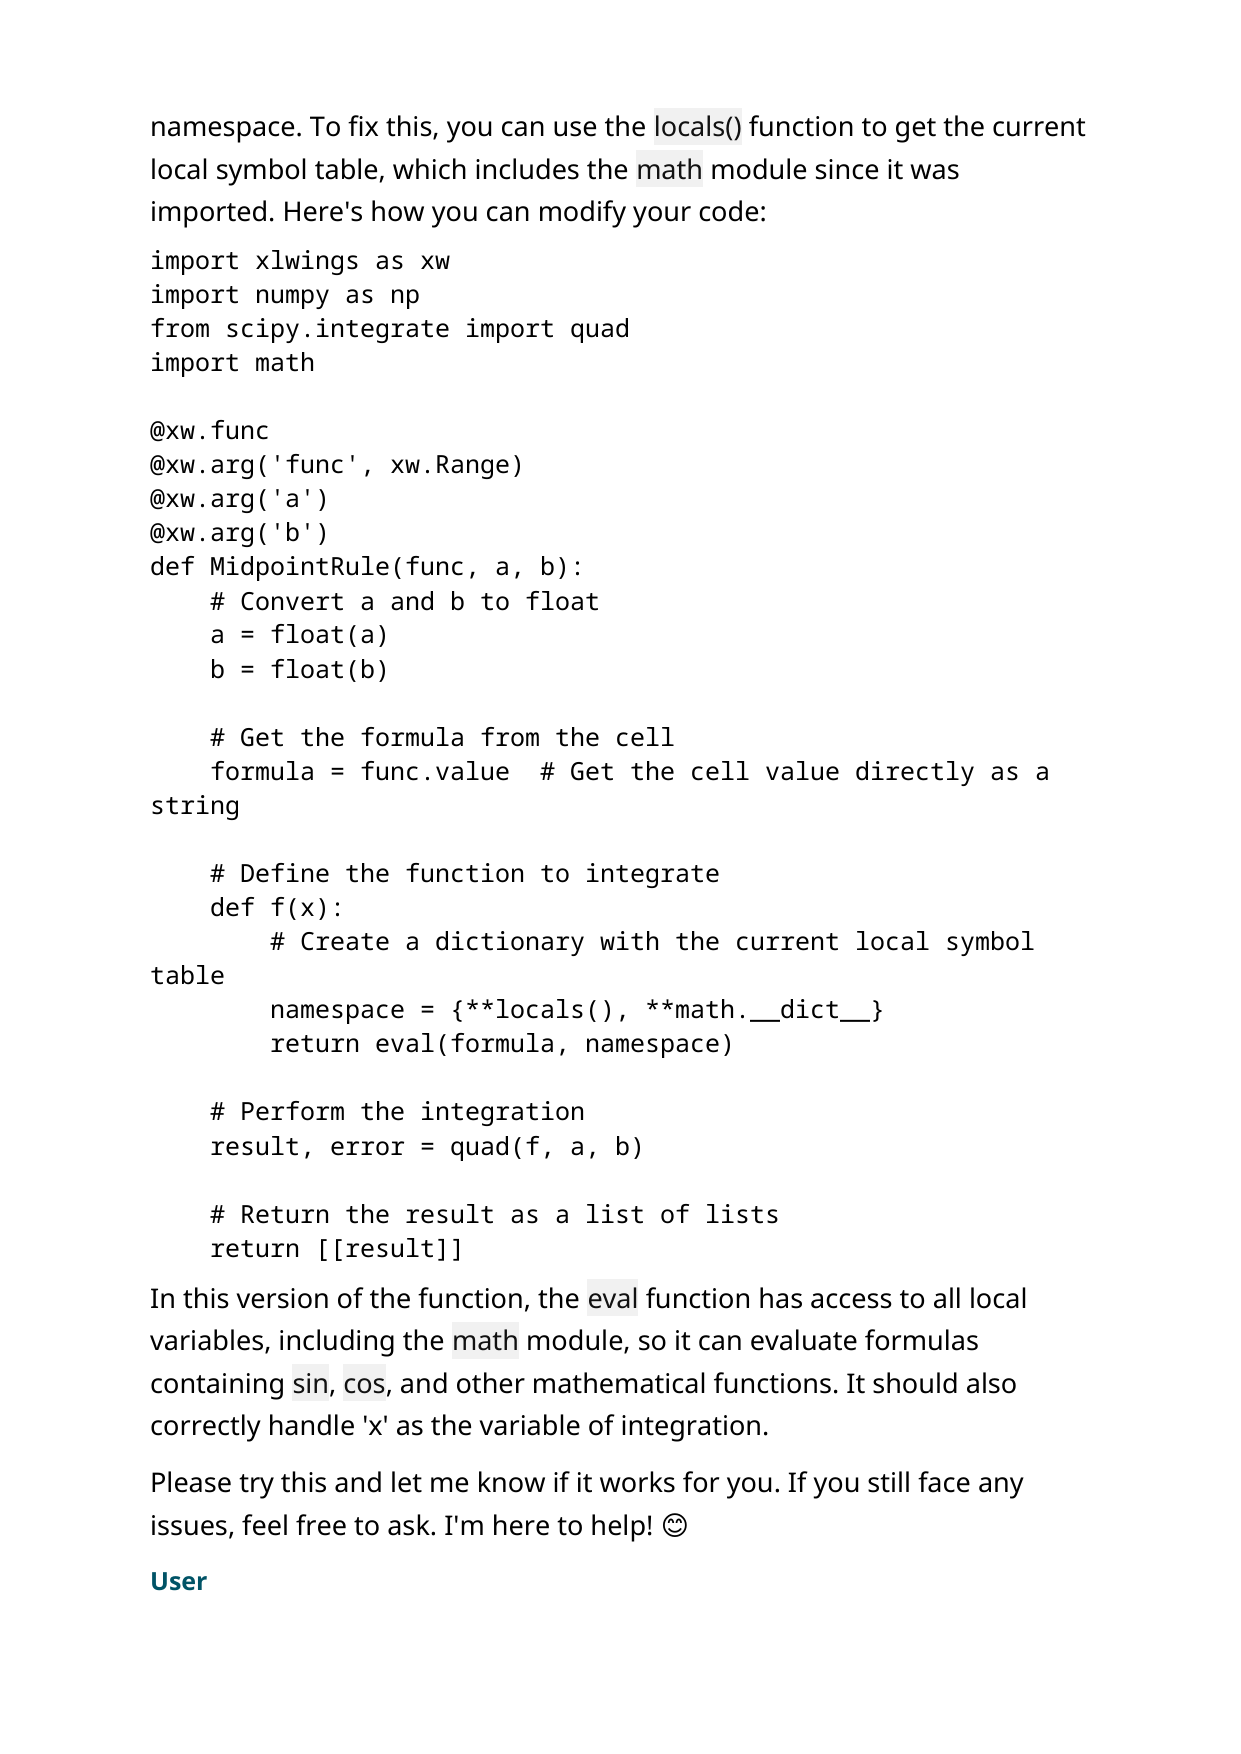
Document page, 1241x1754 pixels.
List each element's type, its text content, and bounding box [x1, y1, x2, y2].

text import math [150, 345, 1090, 379]
title User [150, 1564, 1090, 1598]
text a = float(a) [150, 617, 1090, 651]
text # Create a dictionary with the current local symbol table [150, 924, 1090, 992]
text def f(x): [150, 890, 1090, 924]
text result, error = quad(f, a, b) [150, 1128, 1090, 1162]
text In this version of the function, the eval function has access to all local variables, including the math module, so it can evaluate formulas containing sin, cos, and other mathematical functions. It should also correctly handle 'x' as the variable of integration. [150, 1279, 1090, 1443]
text @xw.func [150, 413, 1090, 447]
text Please try this and let me know if it works for you. If you still face any issues, feel free to ask. I'm here to help! 😊 [150, 1464, 1090, 1543]
text import xlwings as xw [150, 242, 1090, 277]
text b = float(b) [150, 651, 1090, 685]
text @xw.arg('b') [150, 515, 1090, 549]
text @xw.arg('func', xw.Range) [150, 447, 1090, 481]
text return eval(formula, namespace) [150, 1026, 1090, 1060]
text # Return the result as a list of lists [150, 1196, 1090, 1230]
text # Define the function to integrate [150, 856, 1090, 890]
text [150, 108, 1090, 229]
text namespace = {**locals(), **math.__dict__} [150, 992, 1090, 1026]
text import numpy as np [150, 277, 1090, 311]
text return [[result]] [150, 1230, 1090, 1264]
text from scipy.integrate import quad [150, 311, 1090, 345]
text @xw.arg('a') [150, 481, 1090, 515]
text # Convert a and b to float [150, 583, 1090, 617]
text formula = func.value # Get the cell value directly as a string [150, 753, 1090, 822]
text # Perform the integration [150, 1094, 1090, 1128]
text # Get the formula from the cell [150, 719, 1090, 753]
text def MidpointRule(func, a, b): [150, 549, 1090, 583]
